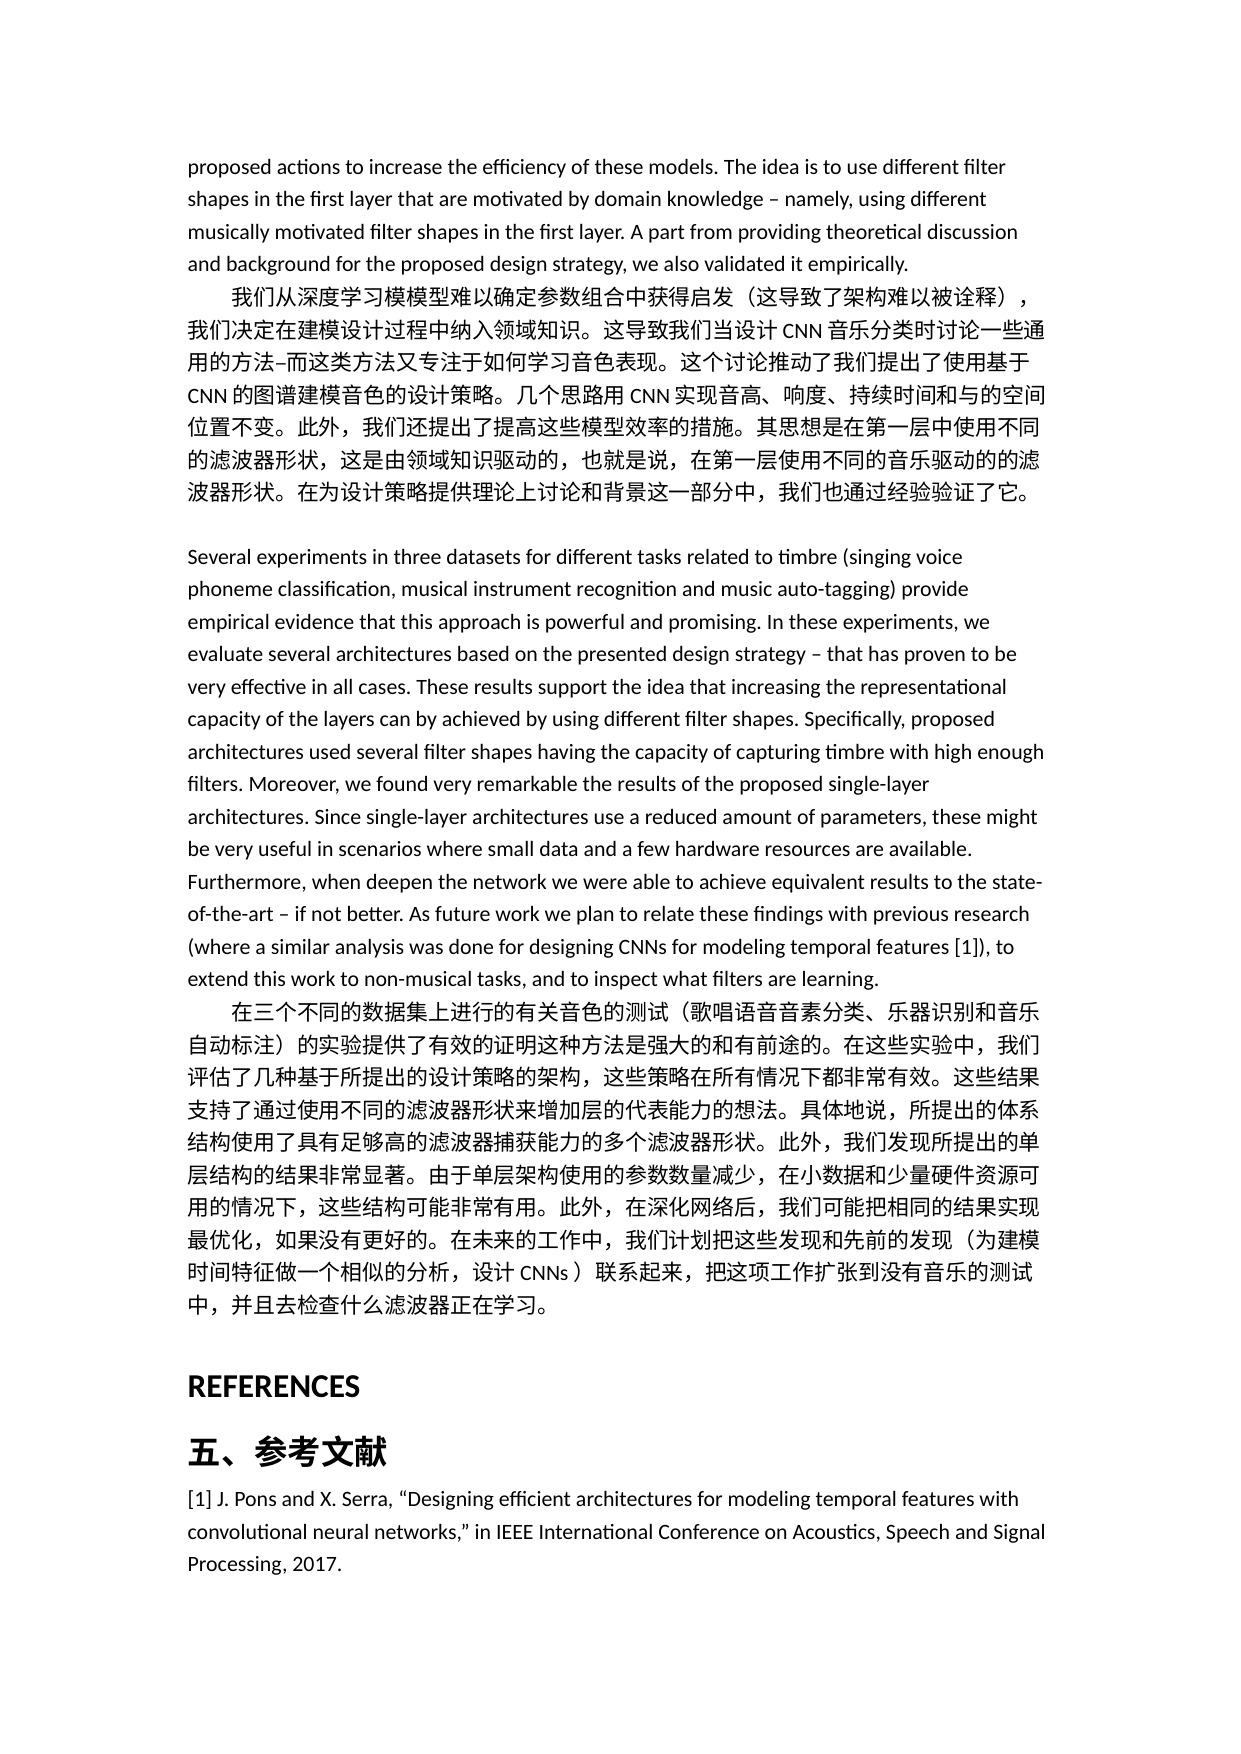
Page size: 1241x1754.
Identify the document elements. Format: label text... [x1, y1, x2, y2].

list 在三个不同的数据集上进行的有关音色的测试（歌唱语音音素分类、乐器识别和音乐自动标注）的实验提供了有效的证明这种方法是强大的和有前途的。在这些实验中，我们评估了几种基于所提出的设计策略的架构，这些策略在所有情况下都非常有效。这些结果支持了通过使用不同的滤波器形状来增加层的代表能力的想法。具体地说，所提出的体系结构使用了具有足够高的滤波器捕获能力的多个滤波器形状。此外，我们发现所提出的单层结构的结果非常显著。由于单层架构使用的参数数量减少，在小数据和少量硬件资源可用的情况下，这些结构可能非常有用。此外，在深化网络后，我们可能把相同的结果实现最优化，如果没有更好的。在未来的工作中，我们计划把这些发现和先前的发现（为建模时间特征做一个相似的分析，设计CNNs ）联系起来，把这项工作扩张到没有音乐的测试中，并且去检查什么滤波器正在学习。 [187, 995, 1053, 1320]
list 参考文献 [187, 1417, 1053, 1482]
list REFERENCES [187, 1352, 1053, 1417]
list 我们从深度学习模模型难以确定参数组合中获得启发（这导致了架构难以被诠释），我们决定在建模设计过程中纳入领域知识。这导致我们当设计CNN音乐分类时讨论一些通用的方法–而这类方法又专注于如何学习音色表现。这个讨论推动了我们提出了使用基于CNN的图谱建模音色的设计策略。几个思路用CNN实现音高、响度、持续时间和与的空间位置不变。此外，我们还提出了提高这些模型效率的措施。其思想是在第一层中使用不同的滤波器形状，这是由领域知识驱动的，也就是说，在第一层使用不同的音乐驱动的的滤波器形状。在为设计策略提供理论上讨论和背景这一部分中，我们也通过经验验证了它。 [187, 280, 1053, 507]
list [1] J. Pons and X. Serra, “Designing efficient architectures for modeling temporal features with convolutional neural networks,” in IEEE International Conference on Acoustics, Speech and Signal Processing, 2017. [187, 1482, 1053, 1580]
list Several experiments in three datasets for different tasks related to timbre (singing voice phoneme classification, musical instrument recognition and music auto-tagging) provide empirical evidence that this approach is powerful and promising. In these experiments, we evaluate several architectures based on the presented design strategy – that has proven to be very effective in all cases. These results support the idea that increasing the representational capacity of the layers can by achieved by using different filter shapes. Specifically, proposed architectures used several filter shapes having the capacity of capturing timbre with high enough filters. Moreover, we found very remarkable the results of the proposed single-layer architectures. Since single-layer architectures use a reduced amount of parameters, these might be very useful in scenarios where small data and a few hardware resources are available. Furthermore, when deepen the network we were able to achieve equivalent results to the state-of-the-art – if not better. As future work we plan to relate these findings with previous research (where a similar analysis was done for designing CNNs for modeling temporal features [1]), to extend this work to non-musical tasks, and to inspect what filters are learning. [187, 540, 1053, 995]
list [187, 150, 1053, 280]
